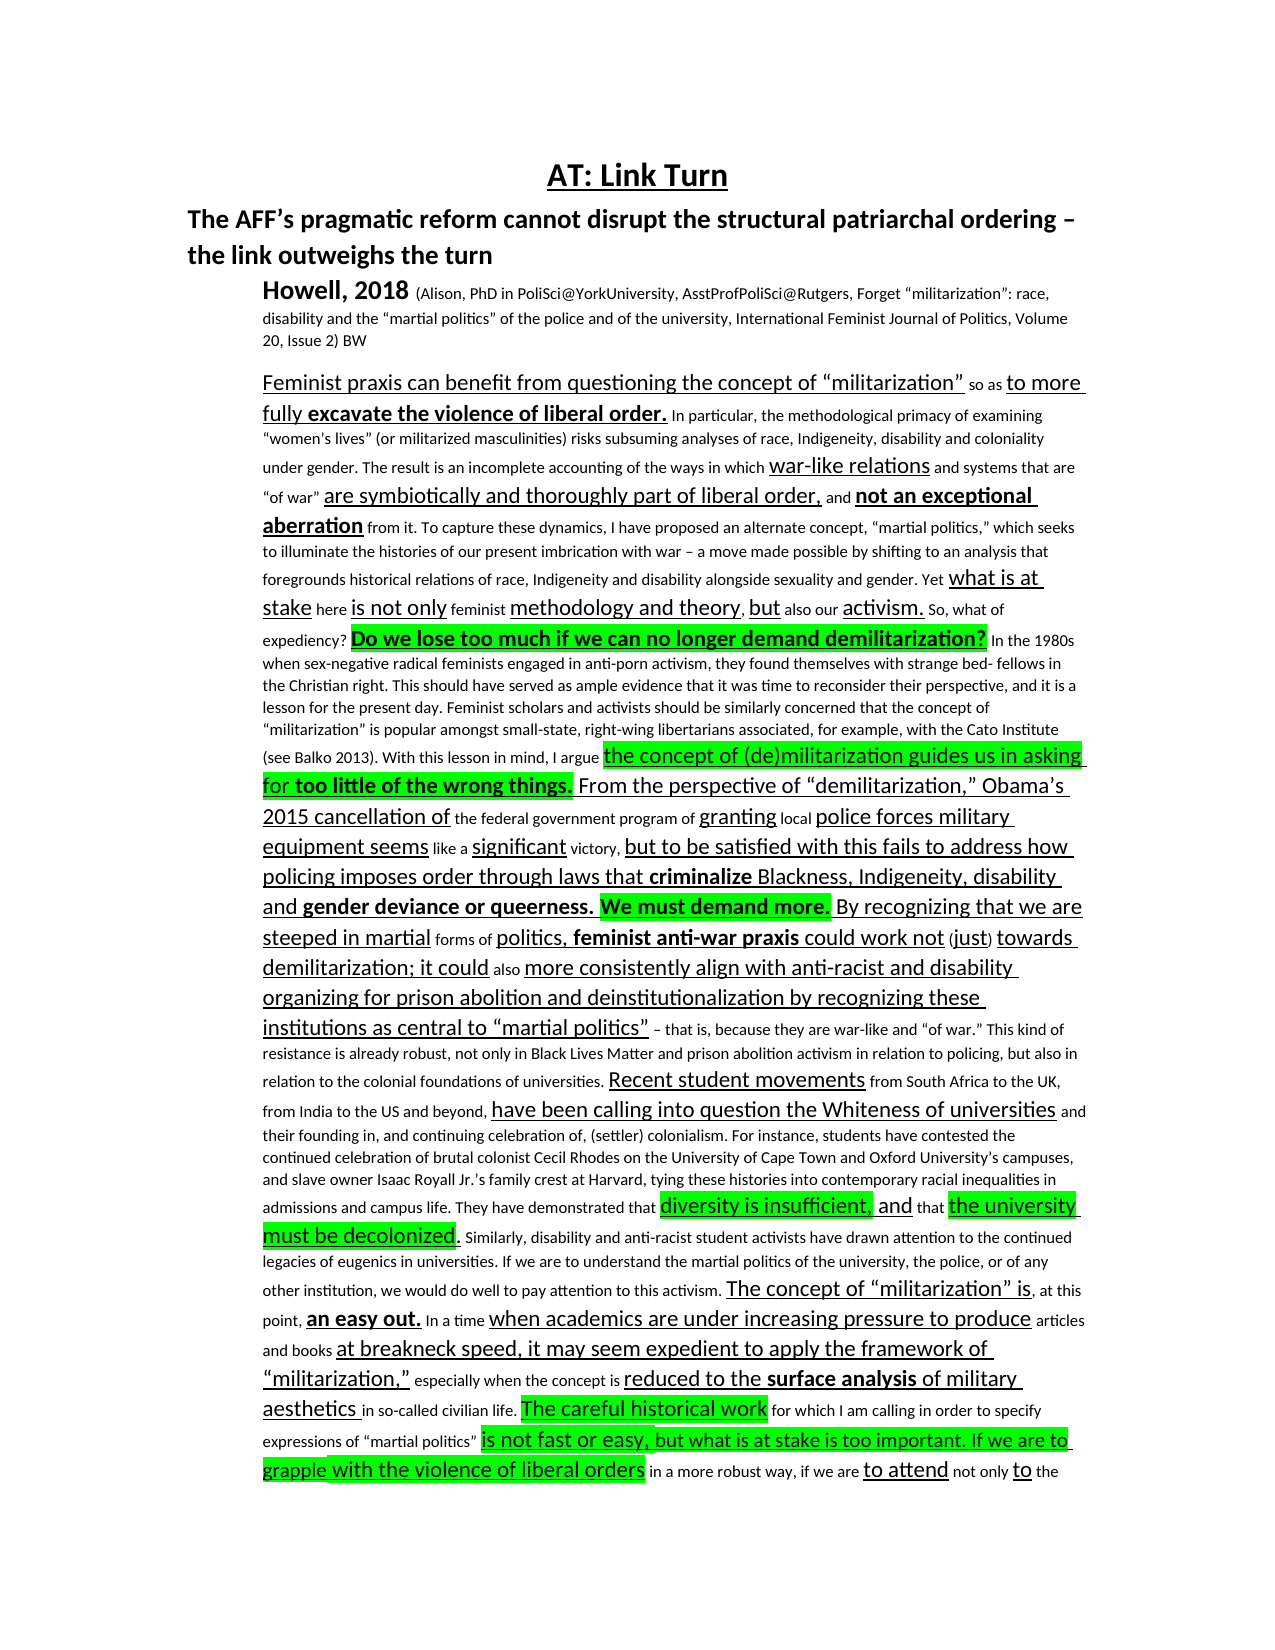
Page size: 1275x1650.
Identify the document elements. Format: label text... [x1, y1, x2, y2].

subtitle AT: Link Turn [187, 154, 1087, 195]
subtitle The AFF’s pragmatic reform cannot disrupt the structural patriarchal ordering – the link outweighs the turn [187, 202, 1087, 271]
text Howell, 2018 (Alison, PhD in PoliSci@YorkUniversity, AsstProfPoliSci@Rutgers, Forget “militarization”: race, disability and the “martial politics” of the police and of the university, International Feminist Journal of Politics, Volume 20, Issue 2) BW [262, 273, 1087, 350]
